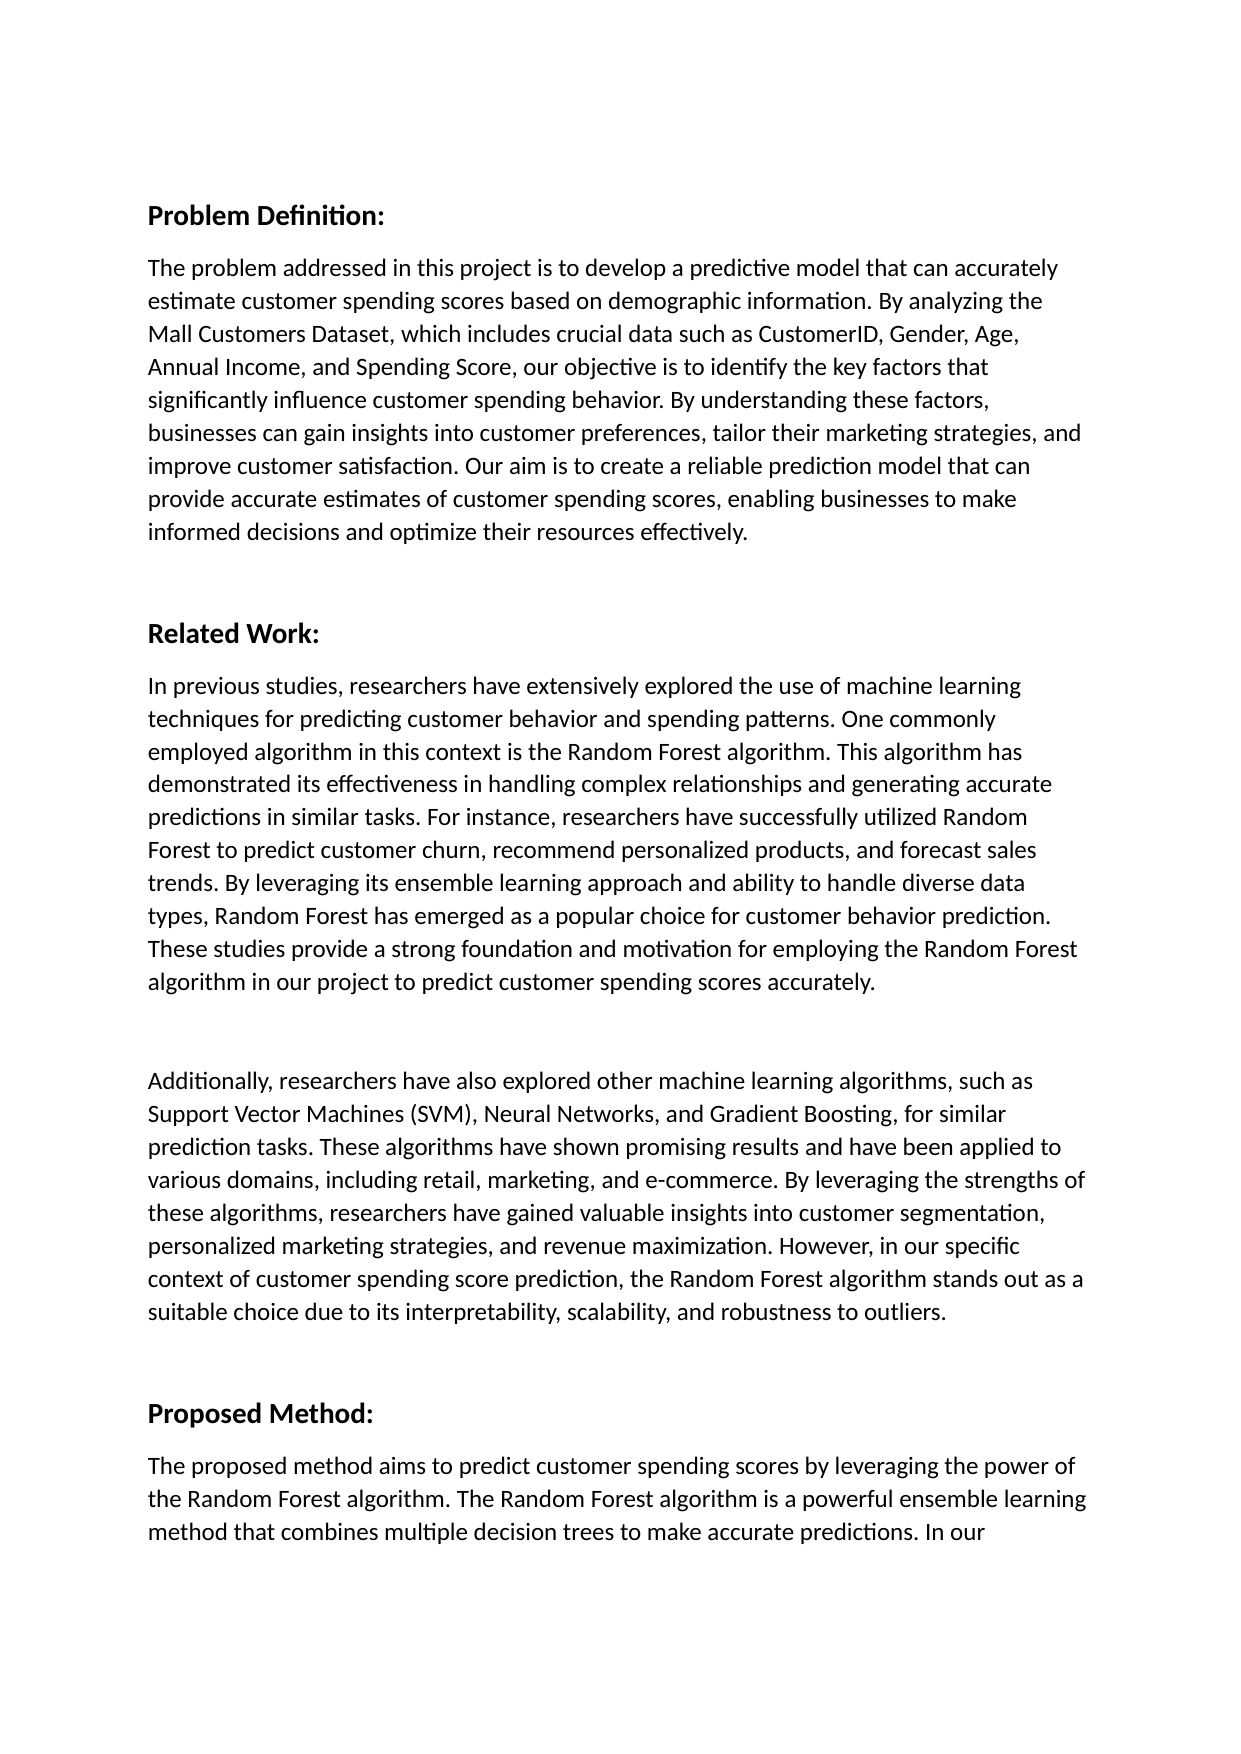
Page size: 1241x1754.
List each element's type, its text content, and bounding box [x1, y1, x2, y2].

text Related Work: [148, 615, 1093, 650]
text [148, 1450, 1093, 1546]
text Problem Definition: [148, 197, 1093, 233]
text Proposed Method: [148, 1395, 1093, 1431]
text In previous studies, researchers have extensively explored the use of machine learning techniques for predicting customer behavior and spending patterns. One commonly employed algorithm in this context is the Random Forest algorithm. This algorithm has demonstrated its effectiveness in handling complex relationships and generating accurate predictions in similar tasks. For instance, researchers have successfully utilized Random Forest to predict customer churn, recommend personalized products, and forecast sales trends. By leveraging its ensemble learning approach and ability to handle diverse data types, Random Forest has emerged as a popular choice for customer behavior prediction. These studies provide a strong foundation and motivation for employing the Random Forest algorithm in our project to predict customer spending scores accurately. [148, 670, 1093, 997]
text The problem addressed in this project is to develop a predictive model that can accurately estimate customer spending scores based on demographic information. By analyzing the Mall Customers Dataset, which includes crucial data such as CustomerID, Gender, Age, Annual Income, and Spending Score, our objective is to identify the key factors that significantly influence customer spending behavior. By understanding these factors, businesses can gain insights into customer preferences, tailor their marketing strategies, and improve customer satisfaction. Our aim is to create a reliable prediction model that can provide accurate estimates of customer spending scores, enabling businesses to make informed decisions and optimize their resources effectively. [148, 252, 1093, 546]
text Additionally, researchers have also explored other machine learning algorithms, such as Support Vector Machines (SVM), Neural Networks, and Gradient Boosting, for similar prediction tasks. These algorithms have shown promising results and have been applied to various domains, including retail, marketing, and e-commerce. By leveraging the strengths of these algorithms, researchers have gained valuable insights into customer segmentation, personalized marketing strategies, and revenue maximization. However, in our specific context of customer spending score prediction, the Random Forest algorithm stands out as a suitable choice due to its interpretability, scalability, and robustness to outliers. [148, 1065, 1093, 1326]
